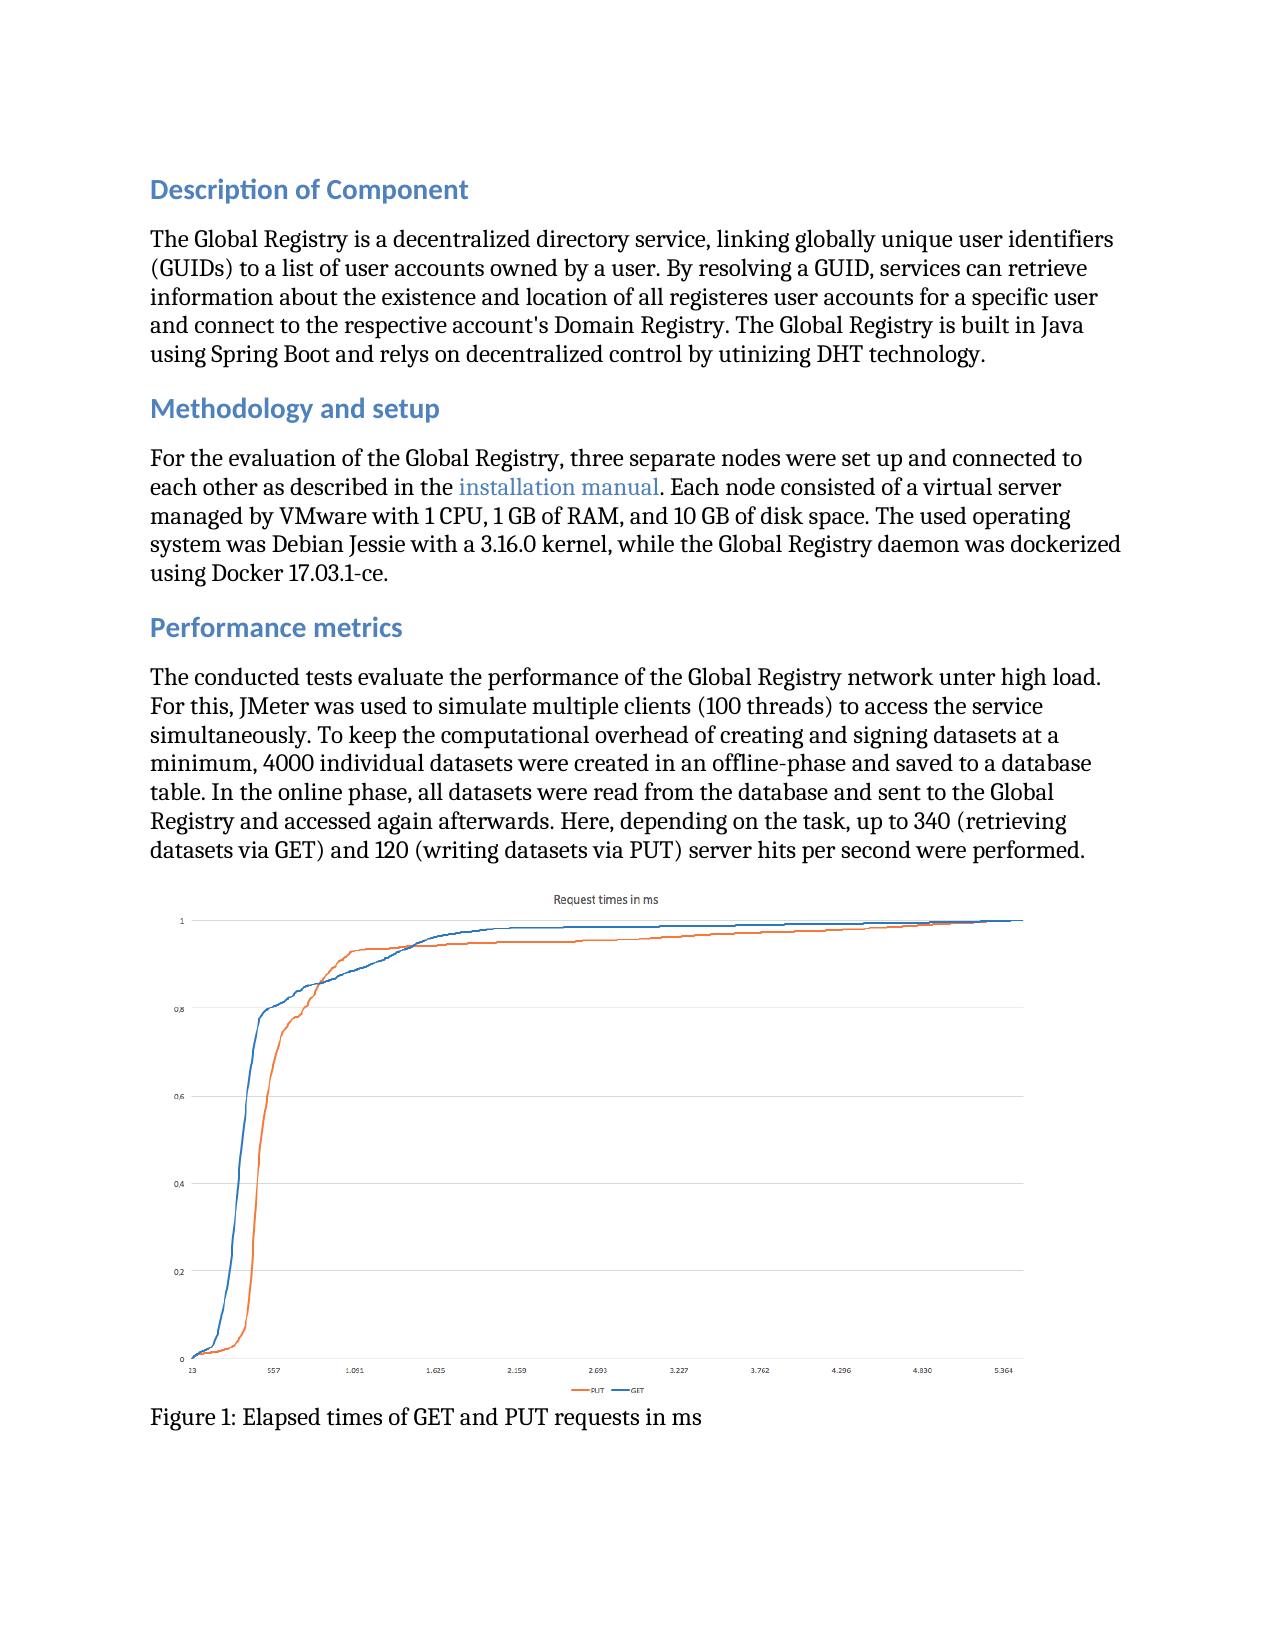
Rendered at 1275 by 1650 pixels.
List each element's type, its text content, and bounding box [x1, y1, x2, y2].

subtitle Description of Component [150, 171, 1125, 206]
picture [168, 883, 1044, 1404]
text The Global Registry is a decentralized directory service, linking globally unique user identifiers (GUIDs) to a list of user accounts owned by a user. By resolving a GUID, services can retrieve information about the existence and location of all registeres user accounts for a specific user and connect to the respective account's Domain Registry. The Global Registry is built in Java using Spring Boot and relys on decentralized control by utinizing DHT technology. [150, 225, 1125, 369]
text For the evaluation of the Global Registry, three separate nodes were set up and connected to each other as described in the installation manual. Each node consisted of a virtual server managed by VMware with 1 CPU, 1 GB of RAM, and 10 GB of disk space. The used operating system was Debian Jessie with a 3.16.0 kernel, while the Global Registry daemon was dockerized using Docker 17.03.1-ce. [150, 444, 1125, 588]
subtitle Performance metrics [150, 609, 1125, 644]
text The conducted tests evaluate the performance of the Global Registry network unter high load. For this, JMeter was used to simulate multiple clients (100 threads) to access the service simultaneously. To keep the computational overhead of creating and signing datasets at a minimum, 4000 individual datasets were created in an offline-phase and saved to a database table. In the online phase, all datasets were read from the database and sent to the Global Registry and accessed again afterwards. Here, depending on the task, up to 340 (retrieving datasets via GET) and 120 (writing datasets via PUT) server hits per second were performed. [150, 663, 1125, 864]
subtitle Methodology and setup [150, 390, 1125, 425]
